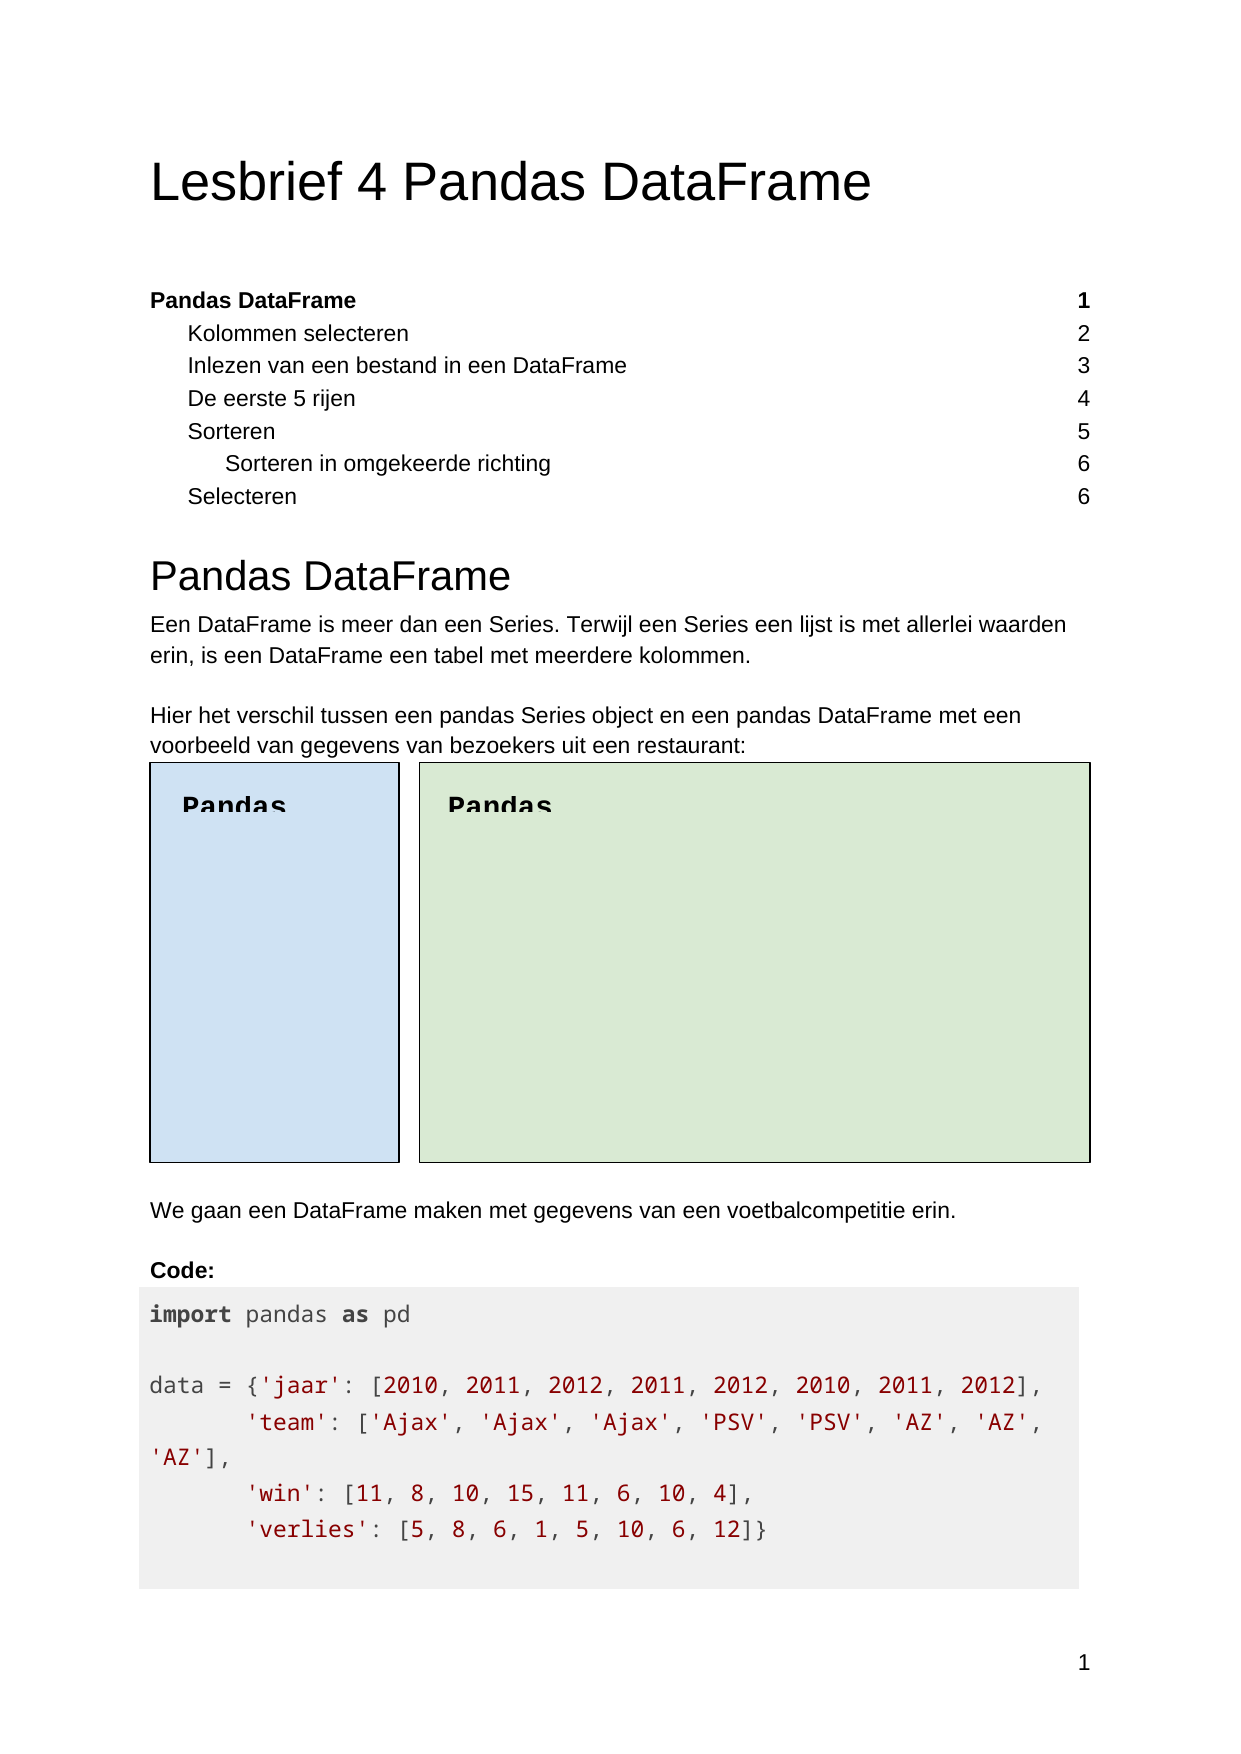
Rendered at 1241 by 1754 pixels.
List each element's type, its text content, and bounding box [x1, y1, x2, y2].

text We gaan een DataFrame maken met gegevens van een voetbalcompetitie erin. [150, 1197, 1090, 1223]
title Lesbrief 4 Pandas DataFrame [150, 150, 1090, 212]
text Een DataFrame is meer dan een Series. Terwijl een Series een lijst is met allerlei waarden erin, is een DataFrame een tabel met meerdere kolommen. [150, 611, 1090, 668]
text Code: [150, 1257, 1090, 1283]
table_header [139, 1287, 1079, 1589]
text Hier het verschil tussen een pandas Series object en een pandas DataFrame met een voorbeeld van gegevens van bezoekers uit een restaurant: [150, 702, 1090, 758]
subtitle Pandas DataFrame [150, 551, 1090, 599]
